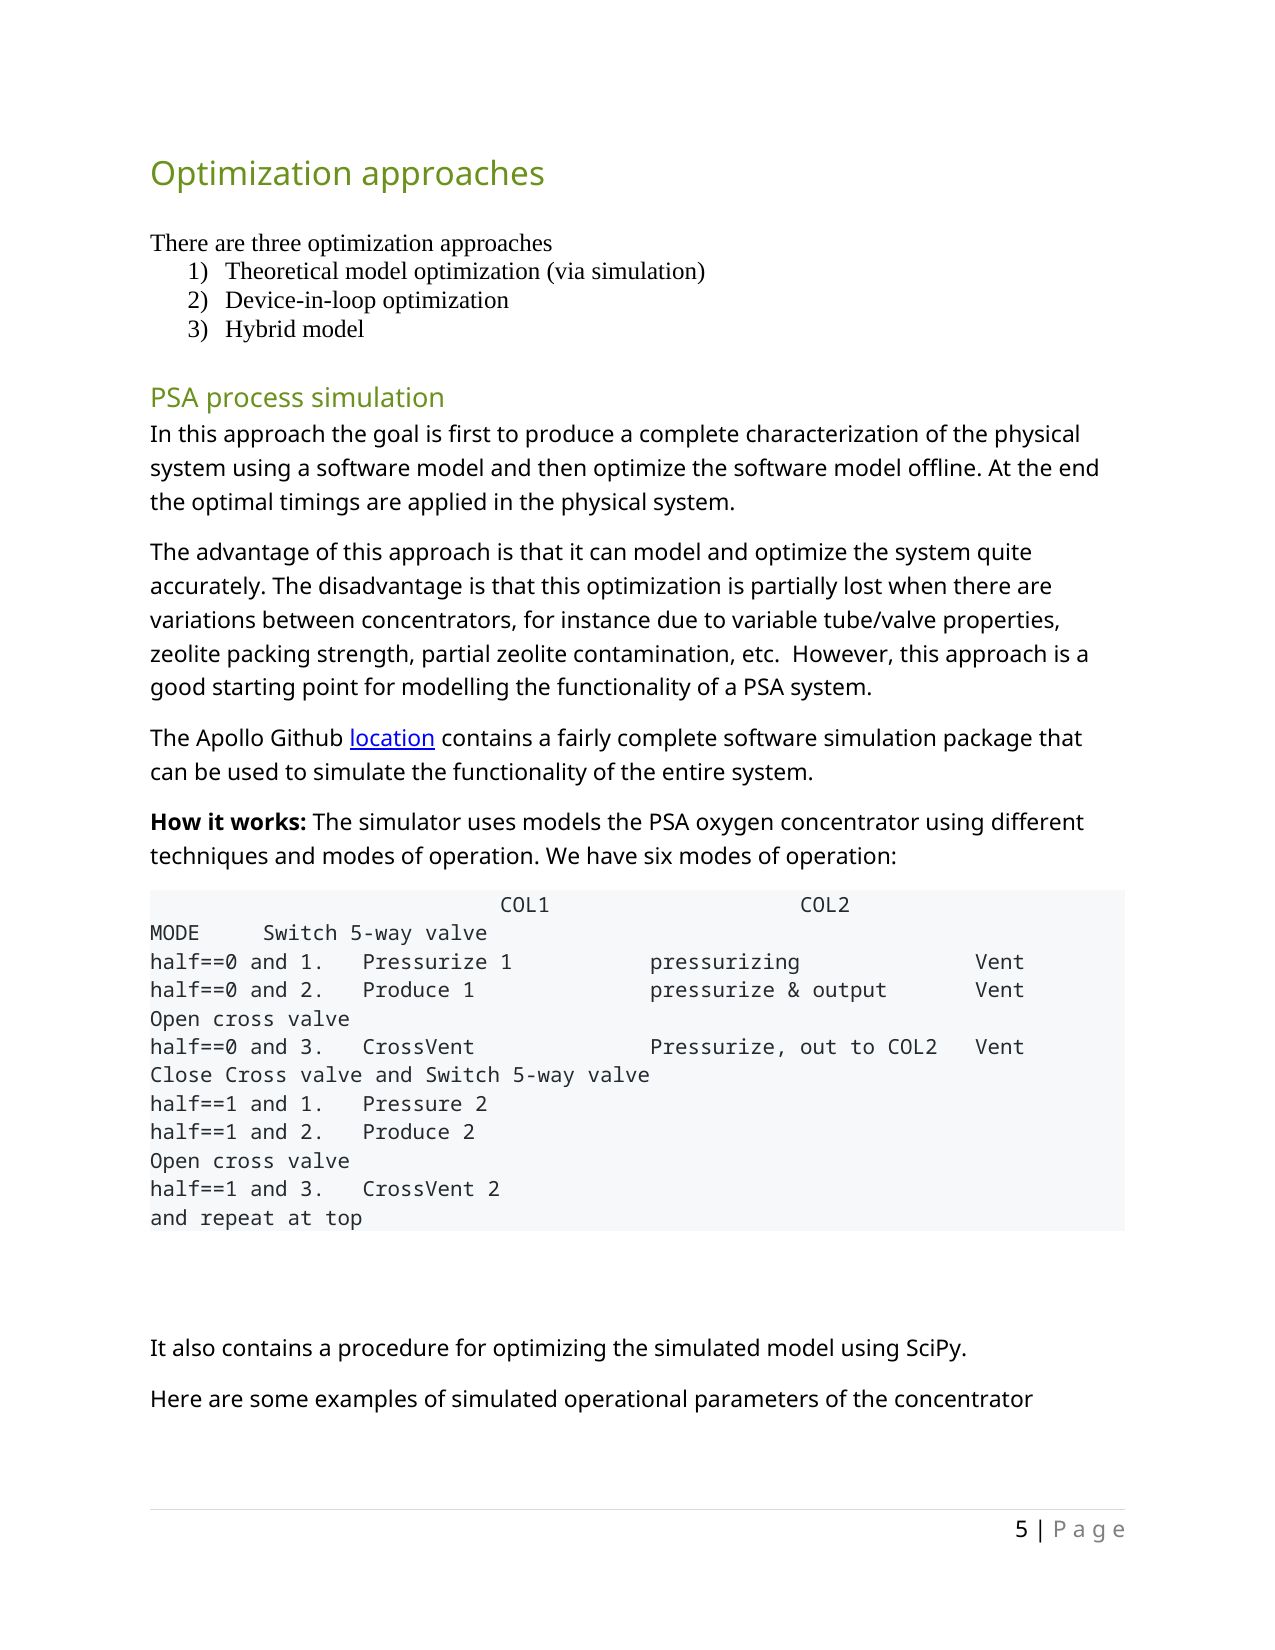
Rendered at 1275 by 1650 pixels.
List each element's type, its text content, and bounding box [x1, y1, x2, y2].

text half==1 and 1. Pressure 2 [150, 1089, 1125, 1117]
list Device-in-loop optimization [187, 285, 1125, 314]
text The Apollo Github location contains a fairly complete software simulation package that can be used to simulate the functionality of the entire system. [150, 722, 1125, 787]
text half==1 and 2. Produce 2 [150, 1117, 1125, 1146]
text half==1 and 3. CrossVent 2 [150, 1174, 1125, 1203]
text It also contains a procedure for optimizing the simulated model using SciPy. [150, 1332, 1125, 1363]
text Open cross valve [150, 1004, 1125, 1032]
text In this approach the goal is first to produce a complete characterization of the physical system using a software model and then optimize the software model offline. At the end the optimal timings are applied in the physical system. [150, 418, 1125, 517]
text COL1 COL2 [150, 890, 1125, 918]
list Theoretical model optimization (via simulation) [187, 256, 1125, 285]
text half==0 and 2. Produce 1 pressurize & output Vent [150, 975, 1125, 1004]
text There are three optimization approaches [150, 228, 1125, 256]
text half==0 and 1. Pressurize 1 pressurizing Vent [150, 947, 1125, 975]
subtitle PSA process simulation [150, 347, 1125, 415]
text Here are some examples of simulated operational parameters of the concentrator [150, 1382, 1125, 1414]
text half==0 and 3. CrossVent Pressurize, out to COL2 Vent [150, 1032, 1125, 1061]
text The advantage of this approach is that it can model and optimize the system quite accurately. The disadvantage is that this optimization is partially lost when there are variations between concentrators, for instance due to variable tube/valve properties, zeolite packing strength, partial zeolite contamination, etc. However, this approach is a good starting point for modelling the functionality of a PSA system. [150, 536, 1125, 702]
text and repeat at top [150, 1203, 1125, 1231]
text MODE Switch 5-way valve [150, 918, 1125, 947]
list Hybrid model [187, 314, 1125, 343]
subtitle Optimization approaches [150, 150, 1125, 195]
text How it works: The simulator uses models the PSA oxygen concentrator using different techniques and modes of operation. We have six modes of operation: [150, 806, 1125, 871]
text Close Cross valve and Switch 5-way valve [150, 1061, 1125, 1089]
text Open cross valve [150, 1146, 1125, 1174]
